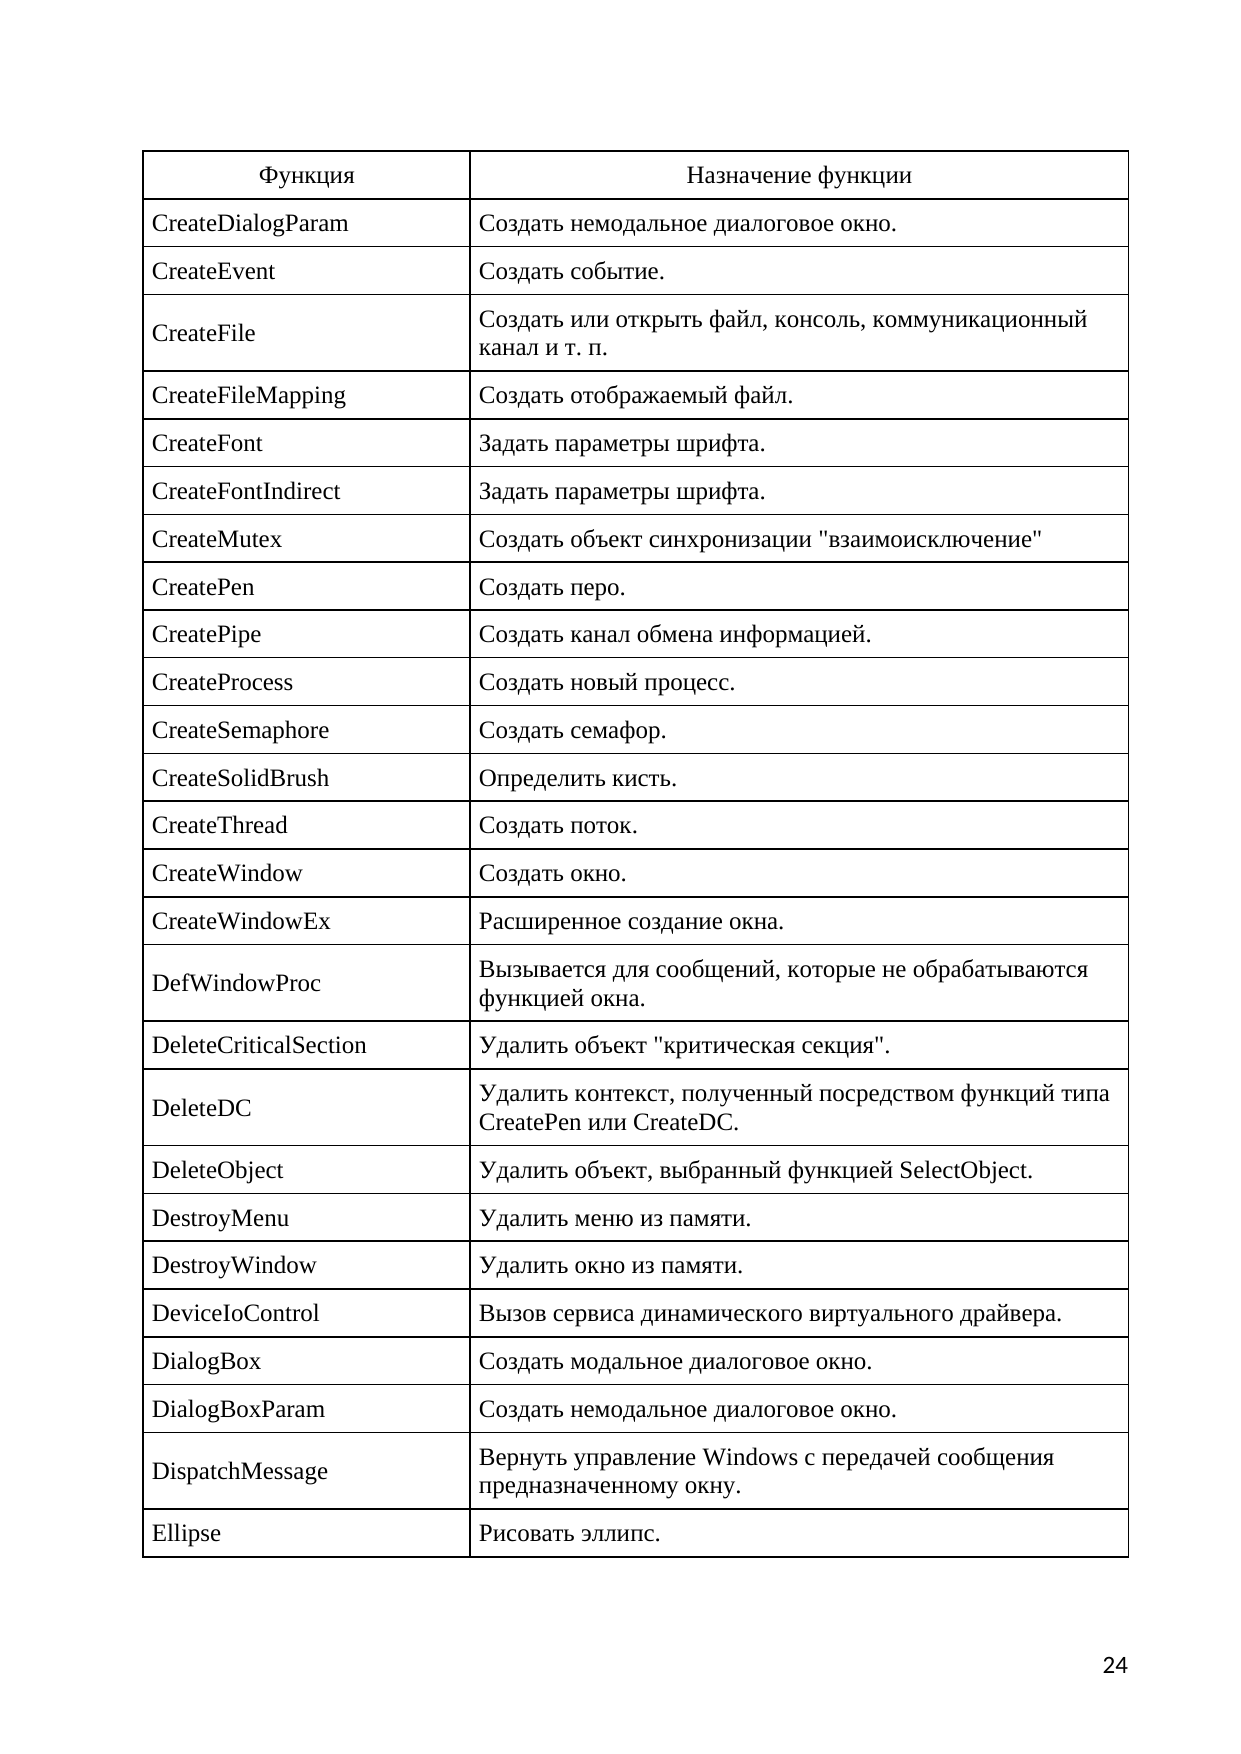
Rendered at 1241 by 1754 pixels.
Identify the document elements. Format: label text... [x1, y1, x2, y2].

table_cell Удалить контекст, полученный посредством функций типа CreatePen или CreateDC. [471, 1070, 1128, 1145]
table_cell CreateFile [144, 295, 469, 370]
table_cell Создать семафор. [471, 706, 1128, 752]
table_cell Вызов сервиса динамического виртуального драйвера. [471, 1290, 1128, 1336]
table_cell CreateMutex [144, 515, 469, 561]
table_cell Создать поток. [471, 802, 1128, 848]
table_cell CreateSemaphore [144, 706, 469, 752]
table_cell Создать объект синхронизации "взаимоисключение" [471, 515, 1128, 561]
table_cell CreateSolidBrush [144, 754, 469, 800]
table_header Функция [144, 152, 469, 198]
table_cell DefWindowProc [144, 945, 469, 1020]
table_cell DeviceIoControl [144, 1290, 469, 1336]
table_cell Определить кисть. [471, 754, 1128, 800]
table_cell CreateFontIndirect [144, 467, 469, 513]
table_cell Создать новый процесс. [471, 658, 1128, 705]
table_header Назначение функции [471, 152, 1128, 198]
table_cell Расширенное создание окна. [471, 898, 1128, 944]
table_cell Создать немодальное диалоговое окно. [471, 1385, 1128, 1432]
table_cell CreateEvent [144, 247, 469, 293]
table_cell Удалить окно из памяти. [471, 1242, 1128, 1288]
table_cell Создать канал обмена информацией. [471, 611, 1128, 657]
table_cell Создать немодальное диалоговое окно. [471, 200, 1128, 246]
table_cell DeleteDC [144, 1070, 469, 1145]
table_cell Создать или открыть файл, консоль, коммуникационный канал и т. п. [471, 295, 1128, 370]
table_cell Удалить объект, выбранный функцией SelectObject. [471, 1146, 1128, 1192]
table_cell DialogBox [144, 1338, 469, 1384]
table_cell CreateFont [144, 420, 469, 466]
table_cell Рисовать эллипс. [471, 1510, 1128, 1556]
table_cell CreateDialogParam [144, 200, 469, 246]
table_cell Создать модальное диалоговое окно. [471, 1338, 1128, 1384]
table_cell Задать параметры шрифта. [471, 420, 1128, 466]
table_cell DeleteObject [144, 1146, 469, 1192]
table_cell DispatchMessage [144, 1433, 469, 1508]
table_cell DialogBoxParam [144, 1385, 469, 1432]
table_cell CreateThread [144, 802, 469, 848]
table_cell DestroyMenu [144, 1194, 469, 1240]
table_cell Вызывается для сообщений, которые не обрабатываются функцией окна. [471, 945, 1128, 1020]
table_cell Удалить объект "критическая секция". [471, 1022, 1128, 1068]
table_cell Создать перо. [471, 563, 1128, 609]
table_cell CreatePen [144, 563, 469, 609]
table_cell Создать отображаемый файл. [471, 372, 1128, 418]
table_cell DeleteCriticalSection [144, 1022, 469, 1068]
table_cell CreateProcess [144, 658, 469, 705]
table_cell Вернуть управление Windows с передачей сообщения предназначенному окну. [471, 1433, 1128, 1508]
table_cell Создать окно. [471, 850, 1128, 896]
table_cell Ellipse [144, 1510, 469, 1556]
table_cell Создать событие. [471, 247, 1128, 293]
table_cell Удалить меню из памяти. [471, 1194, 1128, 1240]
table_cell CreatePipe [144, 611, 469, 657]
table_cell CreateFileMapping [144, 372, 469, 418]
table_cell Задать параметры шрифта. [471, 467, 1128, 513]
table_cell CreateWindowEx [144, 898, 469, 944]
table_cell DestroyWindow [144, 1242, 469, 1288]
table_cell CreateWindow [144, 850, 469, 896]
